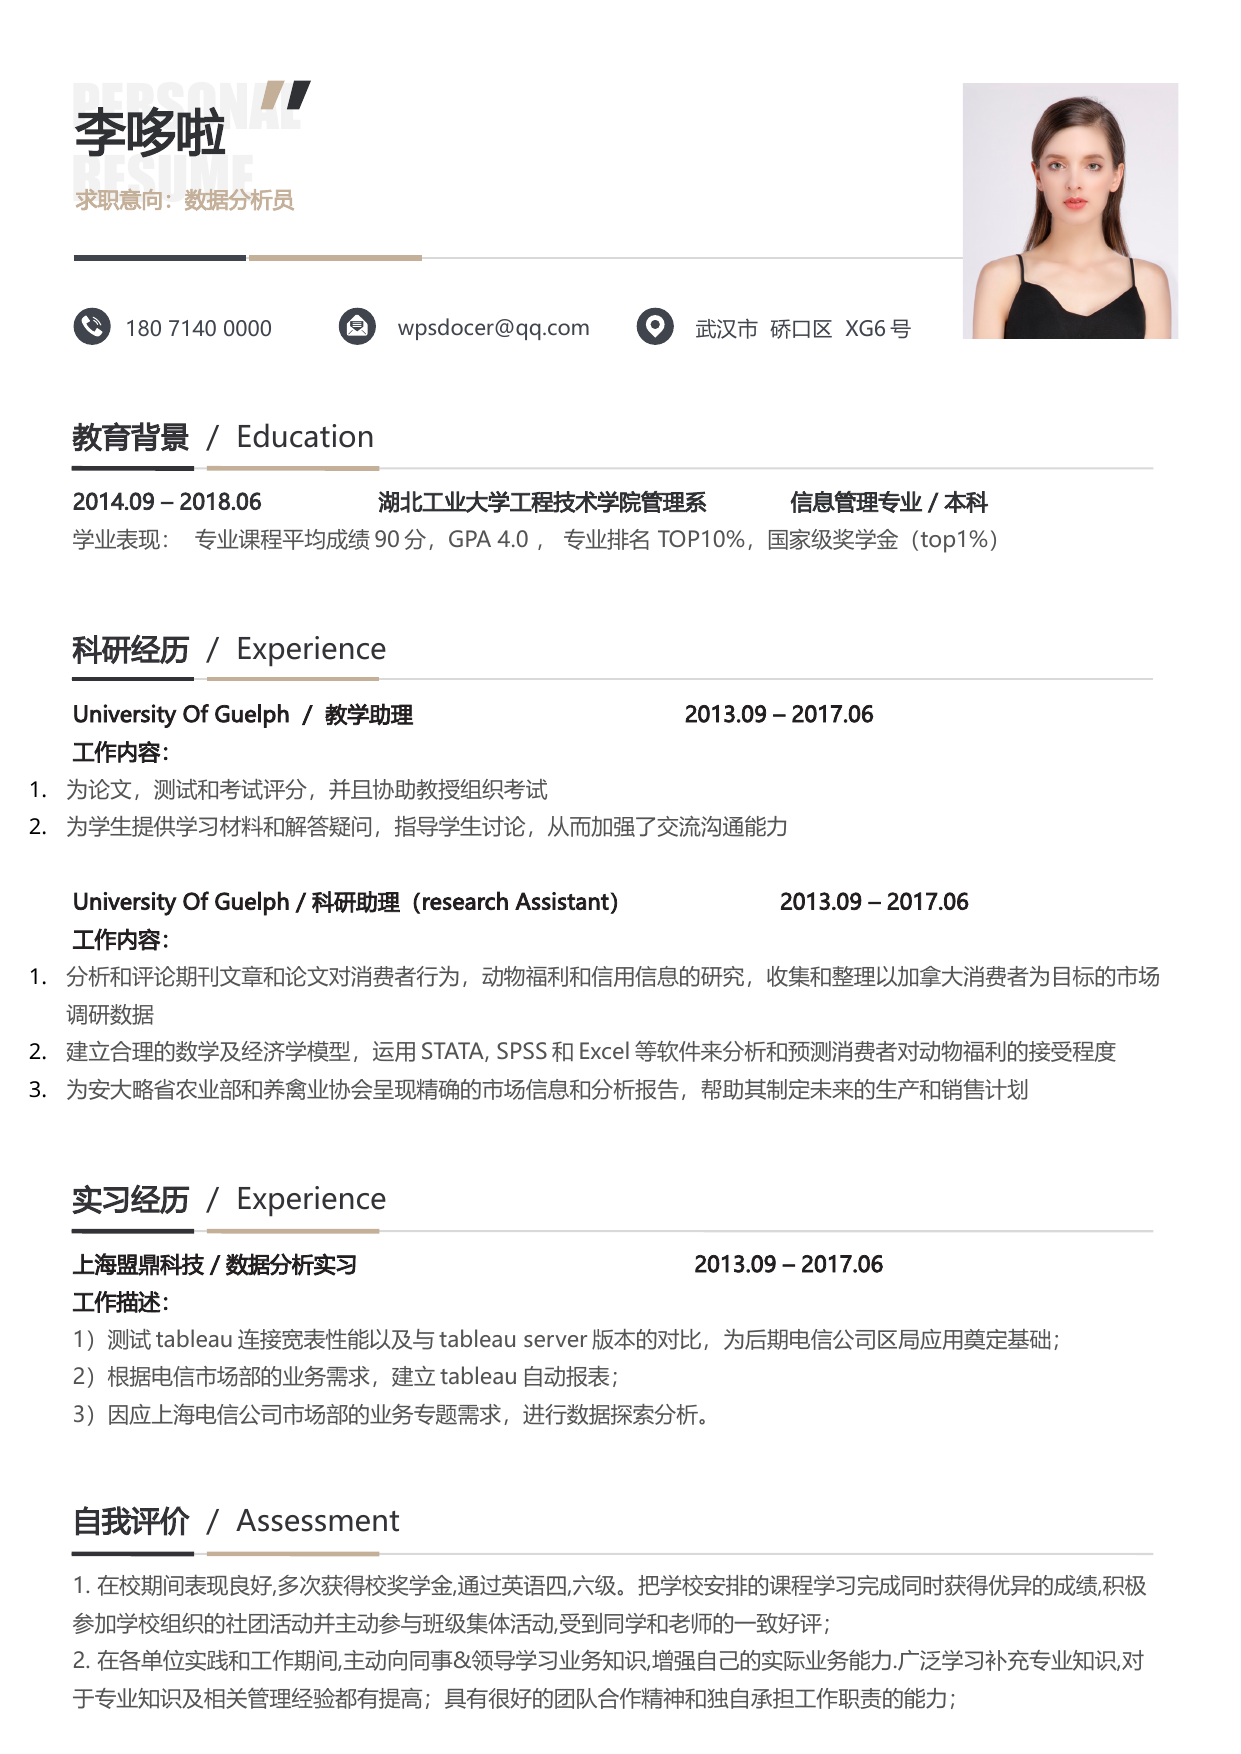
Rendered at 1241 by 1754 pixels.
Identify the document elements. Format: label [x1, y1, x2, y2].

picture [962, 83, 1179, 339]
